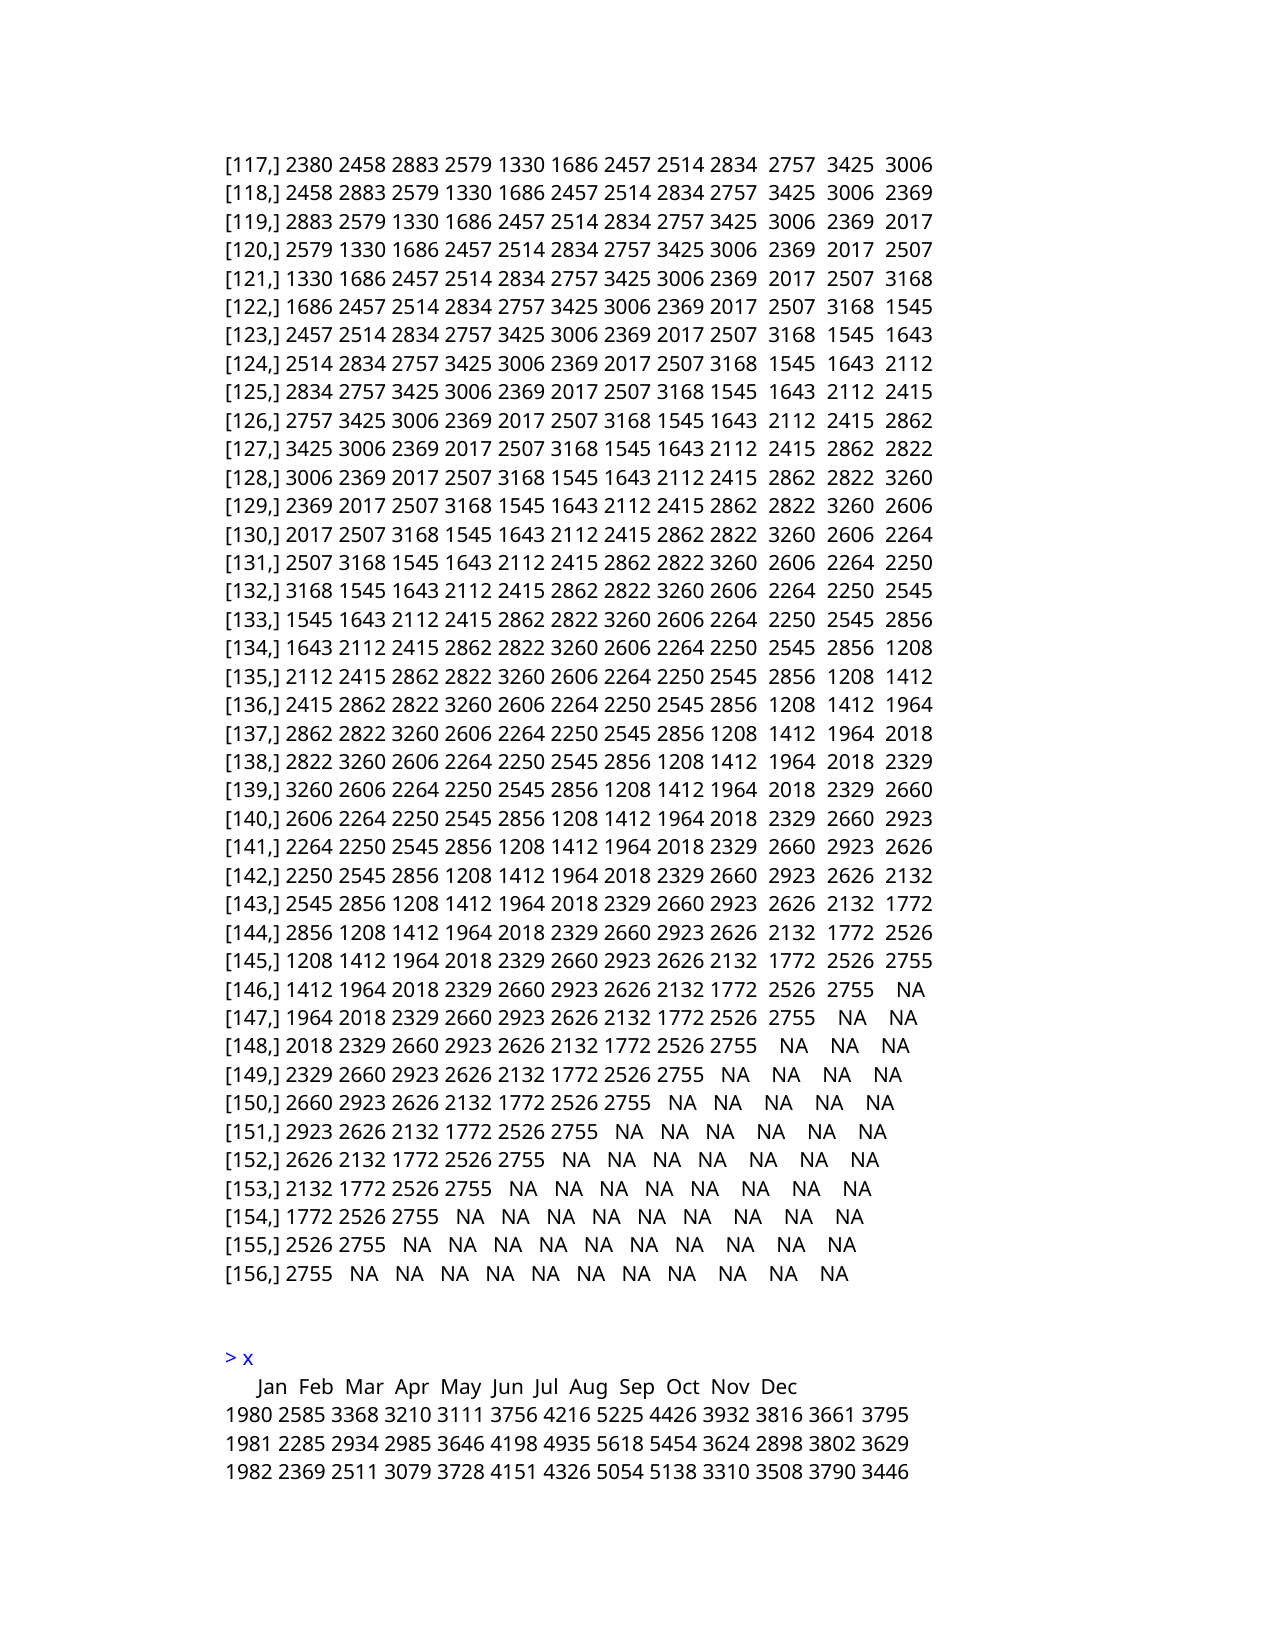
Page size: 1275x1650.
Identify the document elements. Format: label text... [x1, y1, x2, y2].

text [121,] 1330 1686 2457 2514 2834 2757 3425 3006 2369 2017 2507 3168 [225, 264, 1125, 292]
text [152,] 2626 2132 1772 2526 2755 NA NA NA NA NA NA NA [225, 1145, 1125, 1174]
text [132,] 3168 1545 1643 2112 2415 2862 2822 3260 2606 2264 2250 2545 [225, 577, 1125, 605]
text [146,] 1412 1964 2018 2329 2660 2923 2626 2132 1772 2526 2755 NA [225, 975, 1125, 1003]
text [140,] 2606 2264 2250 2545 2856 1208 1412 1964 2018 2329 2660 2923 [225, 804, 1125, 832]
text [118,] 2458 2883 2579 1330 1686 2457 2514 2834 2757 3425 3006 2369 [225, 178, 1125, 207]
text 1981 2285 2934 2985 3646 4198 4935 5618 5454 3624 2898 3802 3629 [225, 1429, 1125, 1457]
text > x [225, 1343, 1125, 1372]
text [133,] 1545 1643 2112 2415 2862 2822 3260 2606 2264 2250 2545 2856 [225, 605, 1125, 633]
text [142,] 2250 2545 2856 1208 1412 1964 2018 2329 2660 2923 2626 2132 [225, 861, 1125, 889]
text [148,] 2018 2329 2660 2923 2626 2132 1772 2526 2755 NA NA NA [225, 1032, 1125, 1060]
text [125,] 2834 2757 3425 3006 2369 2017 2507 3168 1545 1643 2112 2415 [225, 377, 1125, 406]
text [122,] 1686 2457 2514 2834 2757 3425 3006 2369 2017 2507 3168 1545 [225, 292, 1125, 321]
text [137,] 2862 2822 3260 2606 2264 2250 2545 2856 1208 1412 1964 2018 [225, 719, 1125, 747]
text [128,] 3006 2369 2017 2507 3168 1545 1643 2112 2415 2862 2822 3260 [225, 463, 1125, 491]
text [141,] 2264 2250 2545 2856 1208 1412 1964 2018 2329 2660 2923 2626 [225, 832, 1125, 861]
text [135,] 2112 2415 2862 2822 3260 2606 2264 2250 2545 2856 1208 1412 [225, 662, 1125, 690]
text [120,] 2579 1330 1686 2457 2514 2834 2757 3425 3006 2369 2017 2507 [225, 235, 1125, 264]
text [150,] 2660 2923 2626 2132 1772 2526 2755 NA NA NA NA NA [225, 1088, 1125, 1117]
text [130,] 2017 2507 3168 1545 1643 2112 2415 2862 2822 3260 2606 2264 [225, 520, 1125, 548]
text [123,] 2457 2514 2834 2757 3425 3006 2369 2017 2507 3168 1545 1643 [225, 321, 1125, 349]
text [129,] 2369 2017 2507 3168 1545 1643 2112 2415 2862 2822 3260 2606 [225, 491, 1125, 520]
text Jan Feb Mar Apr May Jun Jul Aug Sep Oct Nov Dec [225, 1372, 1125, 1400]
text [155,] 2526 2755 NA NA NA NA NA NA NA NA NA NA [225, 1231, 1125, 1259]
text [156,] 2755 NA NA NA NA NA NA NA NA NA NA NA [225, 1259, 1125, 1287]
text 1982 2369 2511 3079 3728 4151 4326 5054 5138 3310 3508 3790 3446 [225, 1457, 1125, 1486]
text [127,] 3425 3006 2369 2017 2507 3168 1545 1643 2112 2415 2862 2822 [225, 434, 1125, 463]
text [144,] 2856 1208 1412 1964 2018 2329 2660 2923 2626 2132 1772 2526 [225, 918, 1125, 946]
text [126,] 2757 3425 3006 2369 2017 2507 3168 1545 1643 2112 2415 2862 [225, 406, 1125, 434]
text 1980 2585 3368 3210 3111 3756 4216 5225 4426 3932 3816 3661 3795 [225, 1400, 1125, 1429]
text [153,] 2132 1772 2526 2755 NA NA NA NA NA NA NA NA [225, 1174, 1125, 1202]
text [119,] 2883 2579 1330 1686 2457 2514 2834 2757 3425 3006 2369 2017 [225, 207, 1125, 235]
text [134,] 1643 2112 2415 2862 2822 3260 2606 2264 2250 2545 2856 1208 [225, 633, 1125, 662]
text [145,] 1208 1412 1964 2018 2329 2660 2923 2626 2132 1772 2526 2755 [225, 946, 1125, 975]
text [117,] 2380 2458 2883 2579 1330 1686 2457 2514 2834 2757 3425 3006 [225, 150, 1125, 178]
text [138,] 2822 3260 2606 2264 2250 2545 2856 1208 1412 1964 2018 2329 [225, 747, 1125, 776]
text [149,] 2329 2660 2923 2626 2132 1772 2526 2755 NA NA NA NA [225, 1060, 1125, 1088]
text [151,] 2923 2626 2132 1772 2526 2755 NA NA NA NA NA NA [225, 1117, 1125, 1145]
text [139,] 3260 2606 2264 2250 2545 2856 1208 1412 1964 2018 2329 2660 [225, 776, 1125, 804]
text [143,] 2545 2856 1208 1412 1964 2018 2329 2660 2923 2626 2132 1772 [225, 889, 1125, 918]
text [131,] 2507 3168 1545 1643 2112 2415 2862 2822 3260 2606 2264 2250 [225, 548, 1125, 577]
text [124,] 2514 2834 2757 3425 3006 2369 2017 2507 3168 1545 1643 2112 [225, 349, 1125, 377]
text [136,] 2415 2862 2822 3260 2606 2264 2250 2545 2856 1208 1412 1964 [225, 690, 1125, 719]
text [154,] 1772 2526 2755 NA NA NA NA NA NA NA NA NA [225, 1202, 1125, 1231]
text [147,] 1964 2018 2329 2660 2923 2626 2132 1772 2526 2755 NA NA [225, 1003, 1125, 1032]
